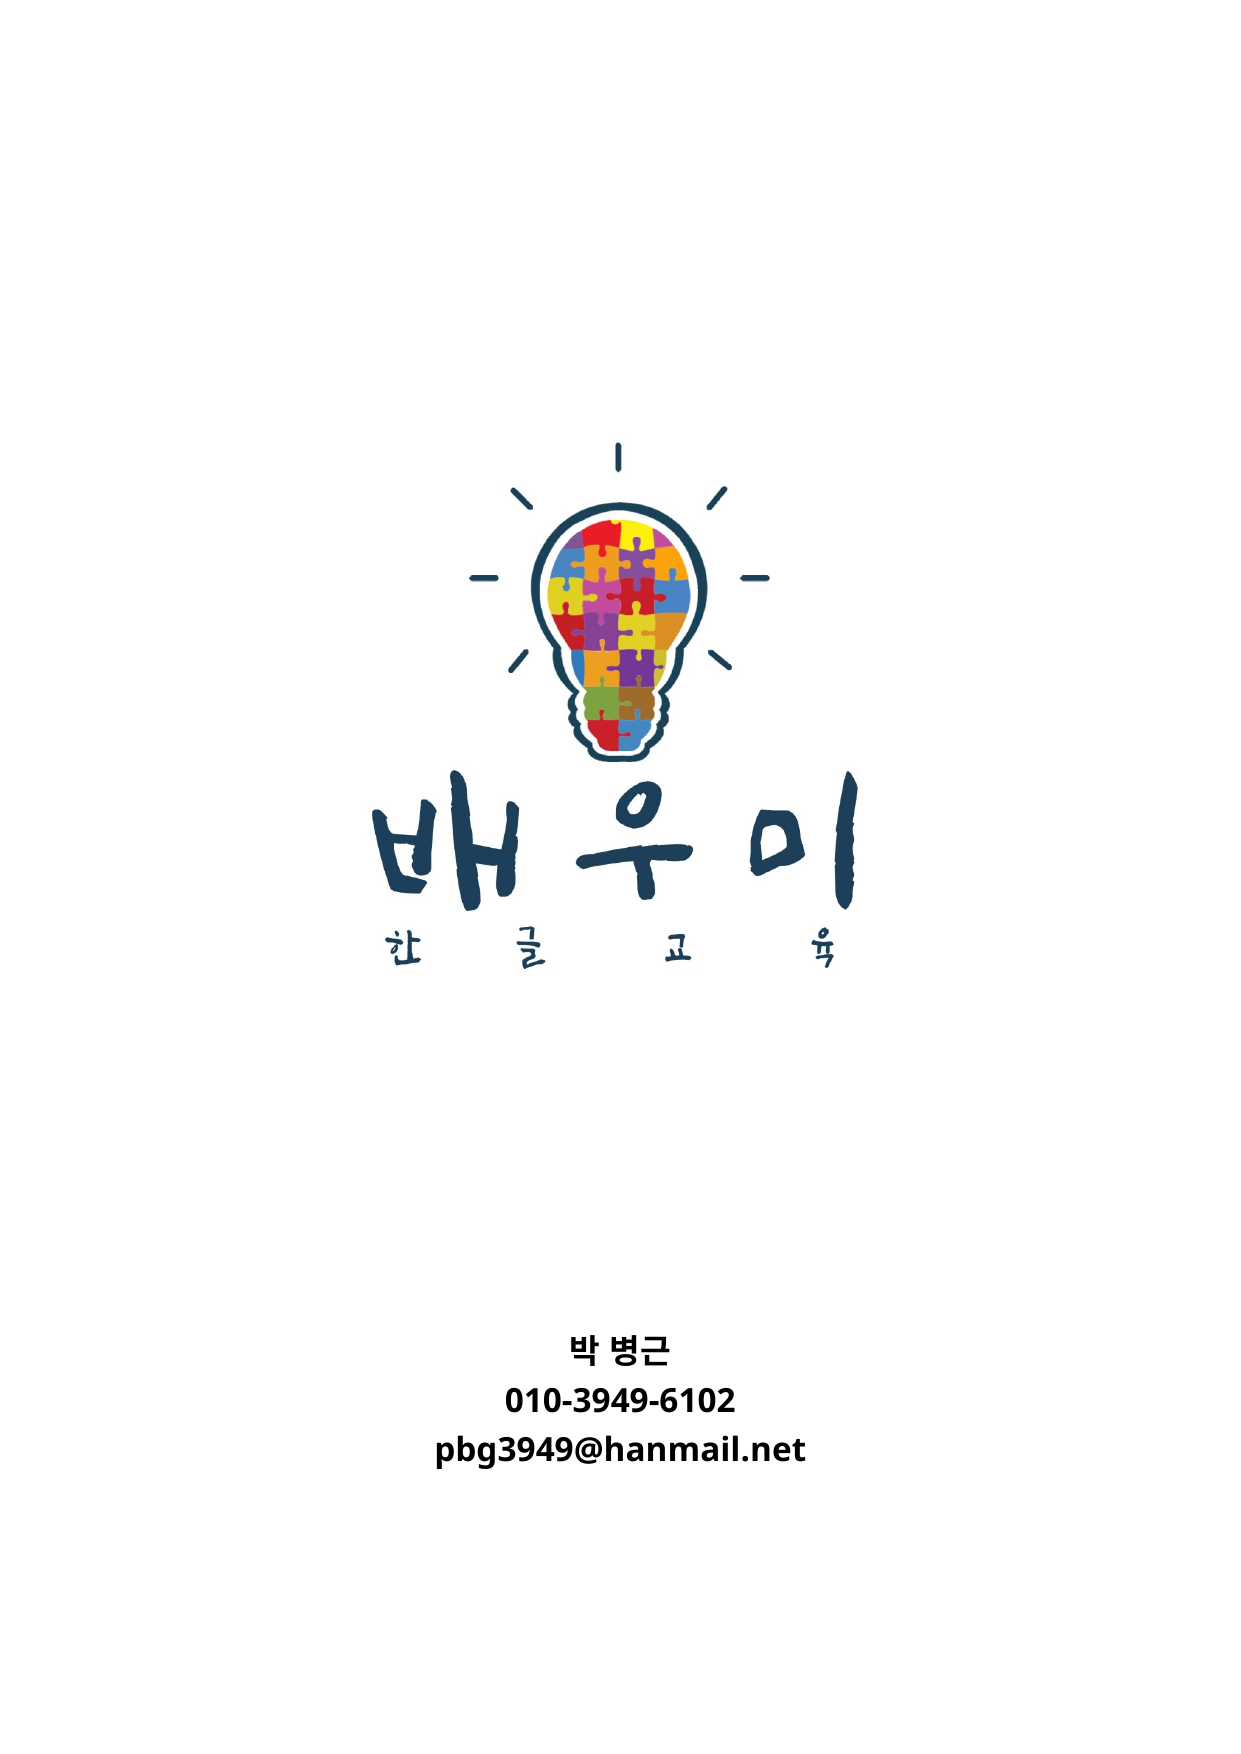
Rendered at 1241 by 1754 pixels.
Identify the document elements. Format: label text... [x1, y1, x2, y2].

text 박 병근 010-3949-6102 pbg3949@hanmail.net [150, 1324, 1090, 1471]
picture [328, 425, 912, 1008]
